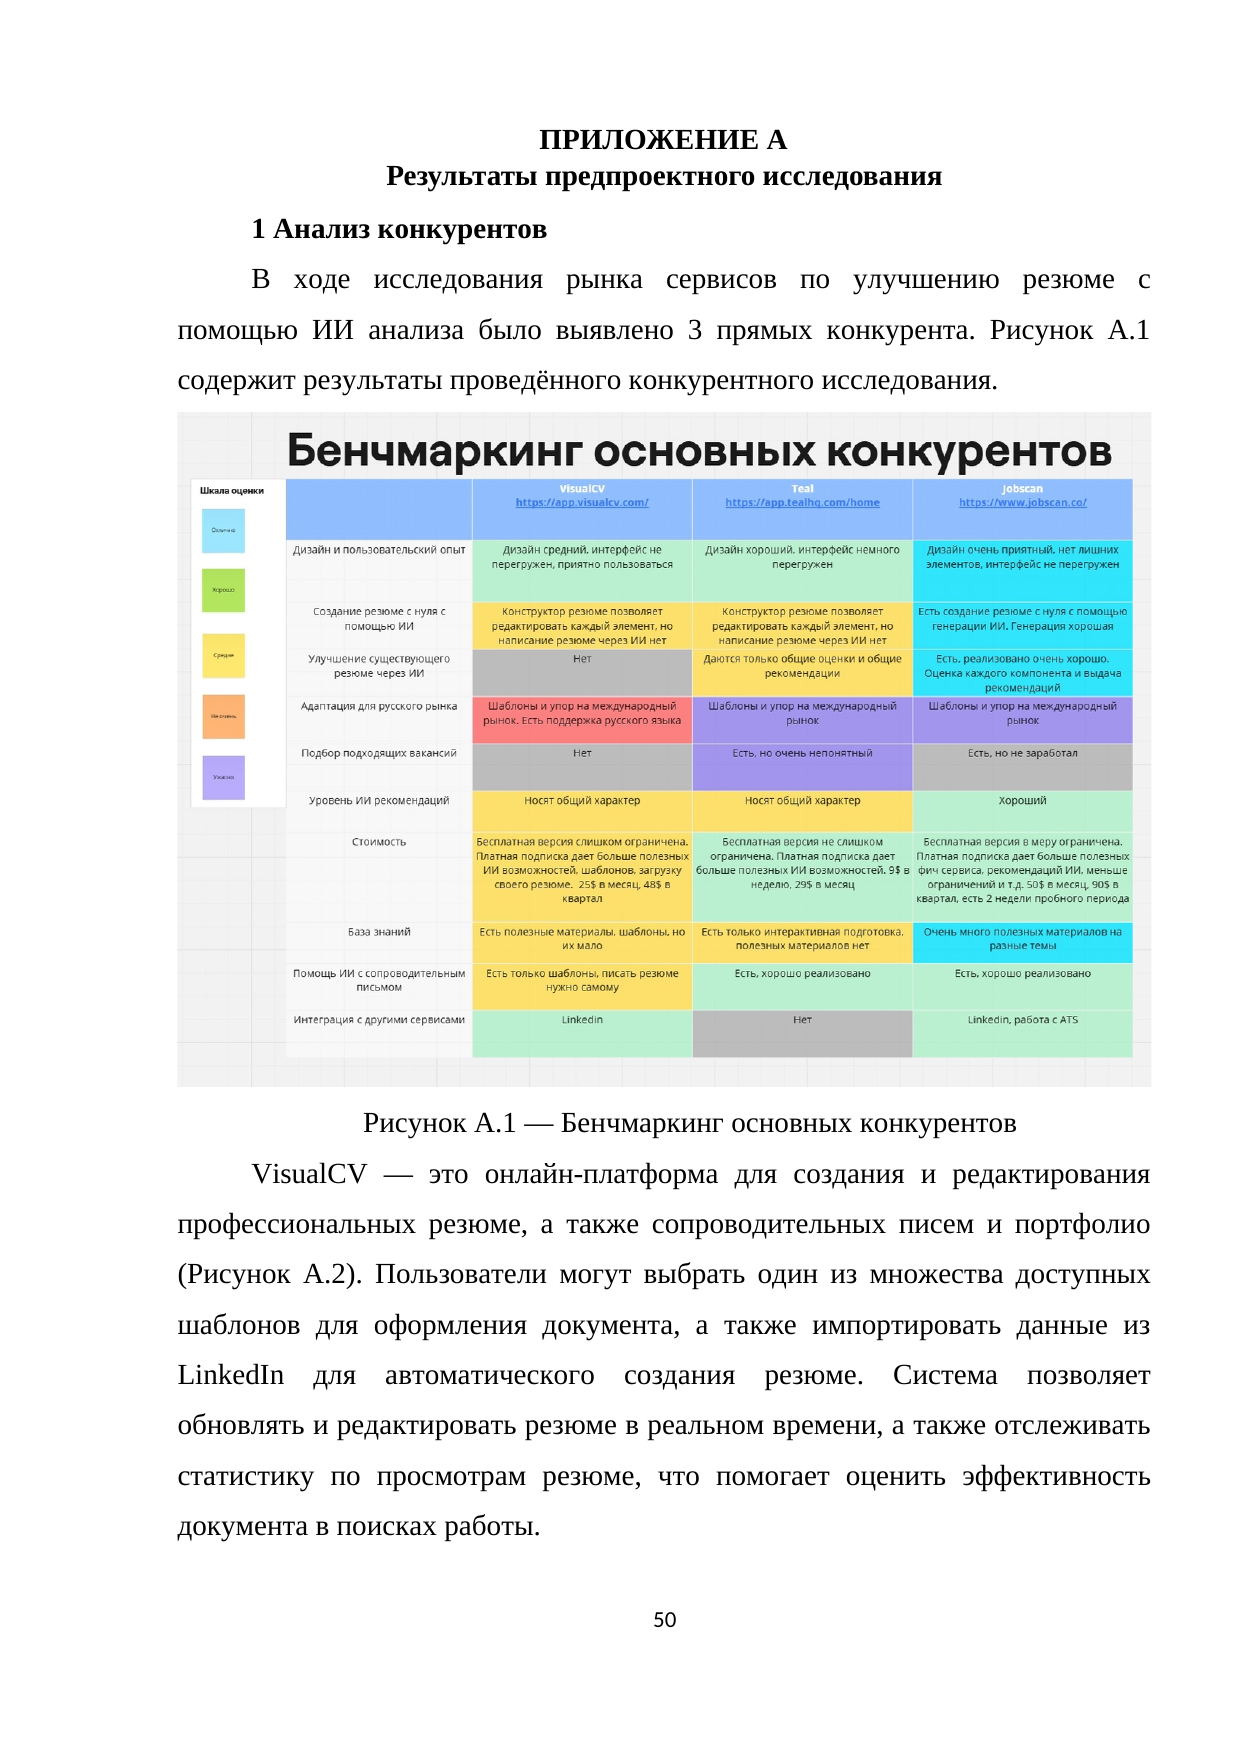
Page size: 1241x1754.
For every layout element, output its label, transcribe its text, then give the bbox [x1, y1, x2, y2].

text Бенчмаркинг основных конкурентов [327, 1106, 1152, 1139]
text VisualCV — это онлайн-платформа для создания и редактирования профессиональных резюме, а также сопроводительных писем и портфолио (Рисунок А.2). Пользователи могут выбрать один из множества доступных шаблонов для оформления документа, а также импортировать данные из LinkedIn для автоматического создания резюме. Система позволяет обновлять и редактировать резюме в реальном времени, а также отслеживать статистику по просмотрам резюме, что помогает оценить эффективность документа в поисках работы. [177, 1156, 1152, 1542]
text В ходе исследования рынка сервисов по улучшению резюме с помощью ИИ анализа было выявлено 3 прямых конкурента. Рисунок А.1 содержит результаты проведённого конкурентного исследования. [177, 262, 1152, 396]
subtitle Результаты предпроектного исследования [177, 122, 1152, 192]
text Анализ конкурентов [251, 211, 1152, 245]
picture [177, 412, 1152, 1087]
